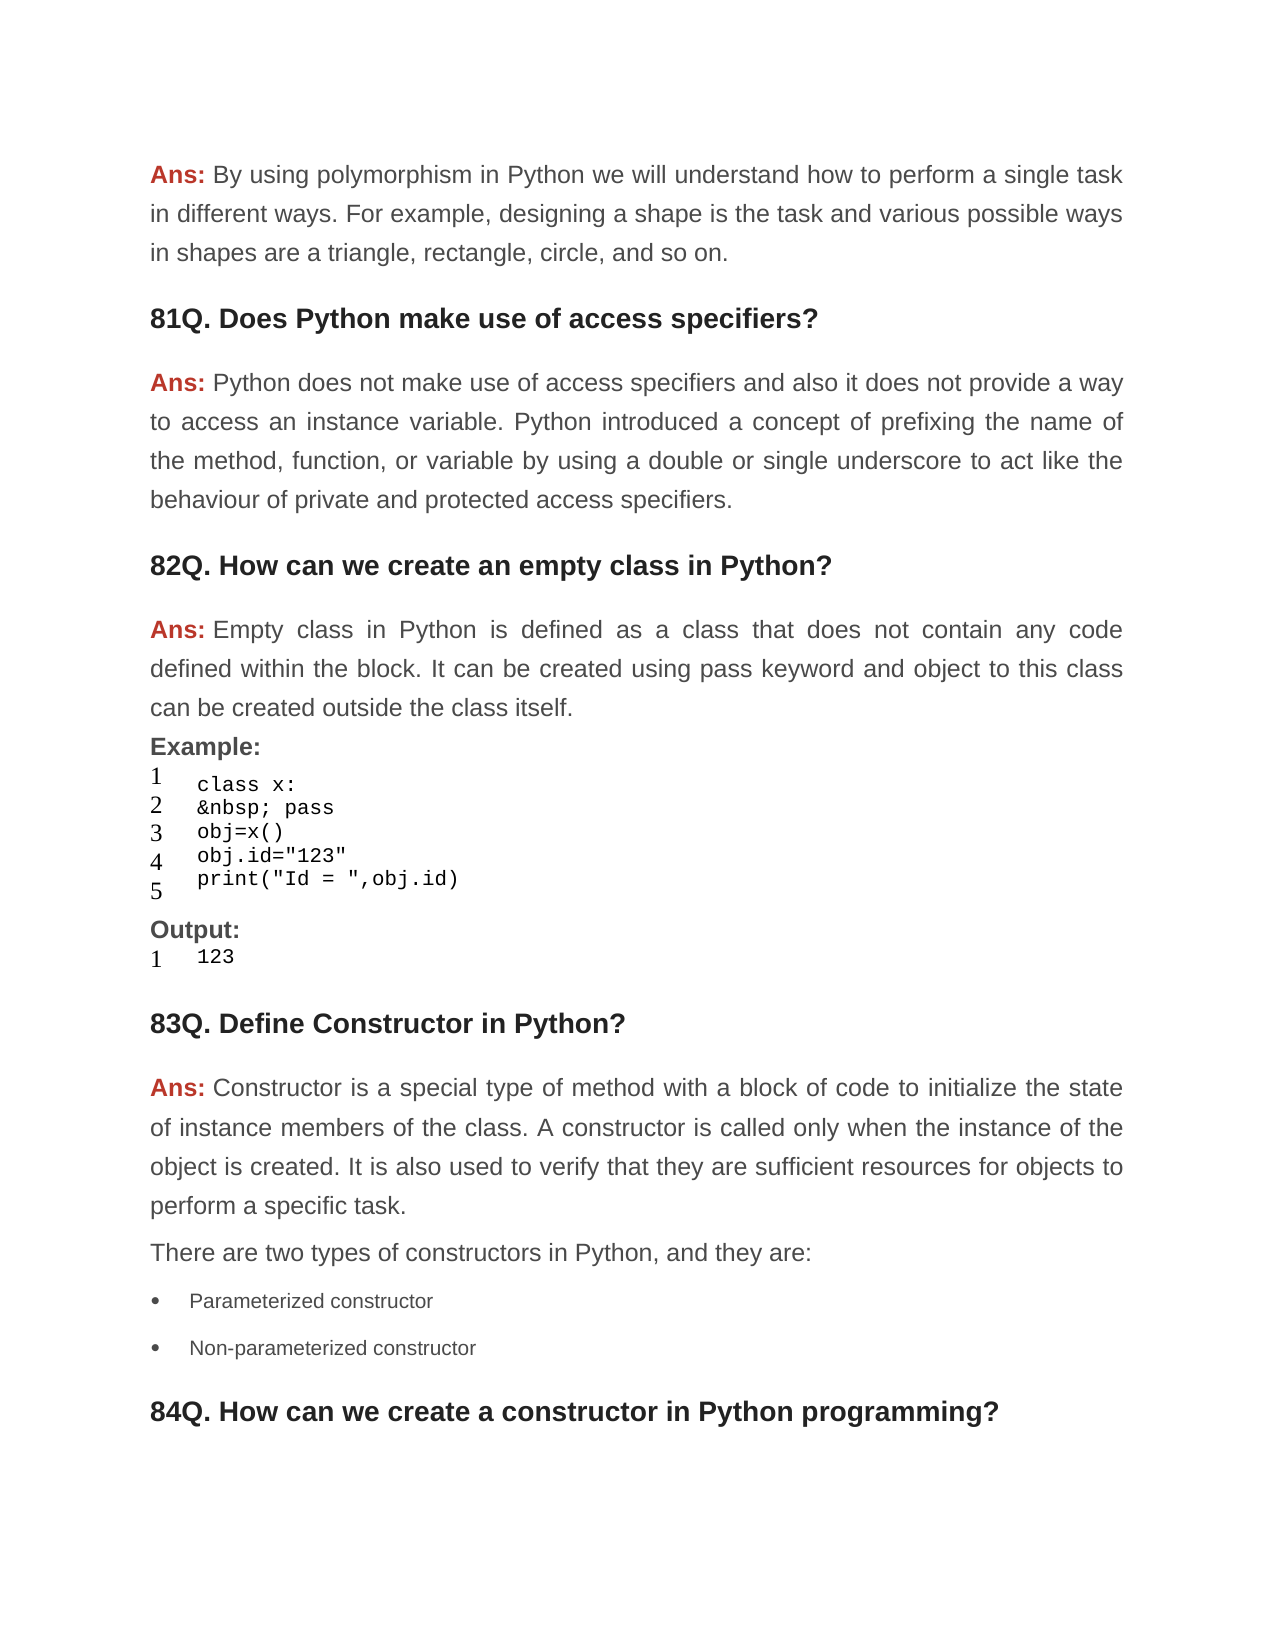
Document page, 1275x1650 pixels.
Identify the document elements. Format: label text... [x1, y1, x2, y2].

text 83Q. Define Constructor in Python? [150, 996, 1125, 1040]
text Example: [150, 722, 1125, 761]
text Output: [150, 905, 1125, 944]
text Ans: Empty class in Python is defined as a class that does not contain any code defined within the block. It can be created using pass keyword and object to this class can be created outside the class itself. [150, 605, 1125, 722]
table_header class x: &nbsp; pass obj=x() obj.id="123" print("Id = ",obj.id) [197, 761, 1186, 905]
text There are two types of constructors in Python, and they are: [150, 1227, 1125, 1266]
text Ans: By using polymorphism in Python we will understand how to perform a single task in different ways. For example, designing a shape is the task and various possible ways in shapes are a triangle, rectangle, circle, and so on. [150, 150, 1125, 267]
list Non-parameterized constructor [152, 1321, 1125, 1360]
table_header 123 [197, 944, 1186, 972]
text 84Q. How can we create a constructor in Python programming? [150, 1383, 1125, 1427]
text 82Q. How can we create an empty class in Python? [150, 537, 1125, 581]
text Ans: Constructor is a special type of method with a block of code to initialize the state of instance members of the class. A constructor is called only when the instance of the object is created. It is also used to verify that they are sufficient resources for objects to perform a specific task. [150, 1063, 1125, 1219]
list Parameterized constructor [152, 1274, 1125, 1313]
table_header 1 [150, 944, 197, 972]
text Ans: Python does not make use of access specifiers and also it does not provide a way to access an instance variable. Python introduced a concept of prefixing the name of the method, function, or variable by using a double or single underscore to act like the behaviour of private and protected access specifiers. [150, 358, 1125, 514]
text 81Q. Does Python make use of access specifiers? [150, 291, 1125, 334]
table_header 1 2 3 4 5 [150, 761, 197, 905]
